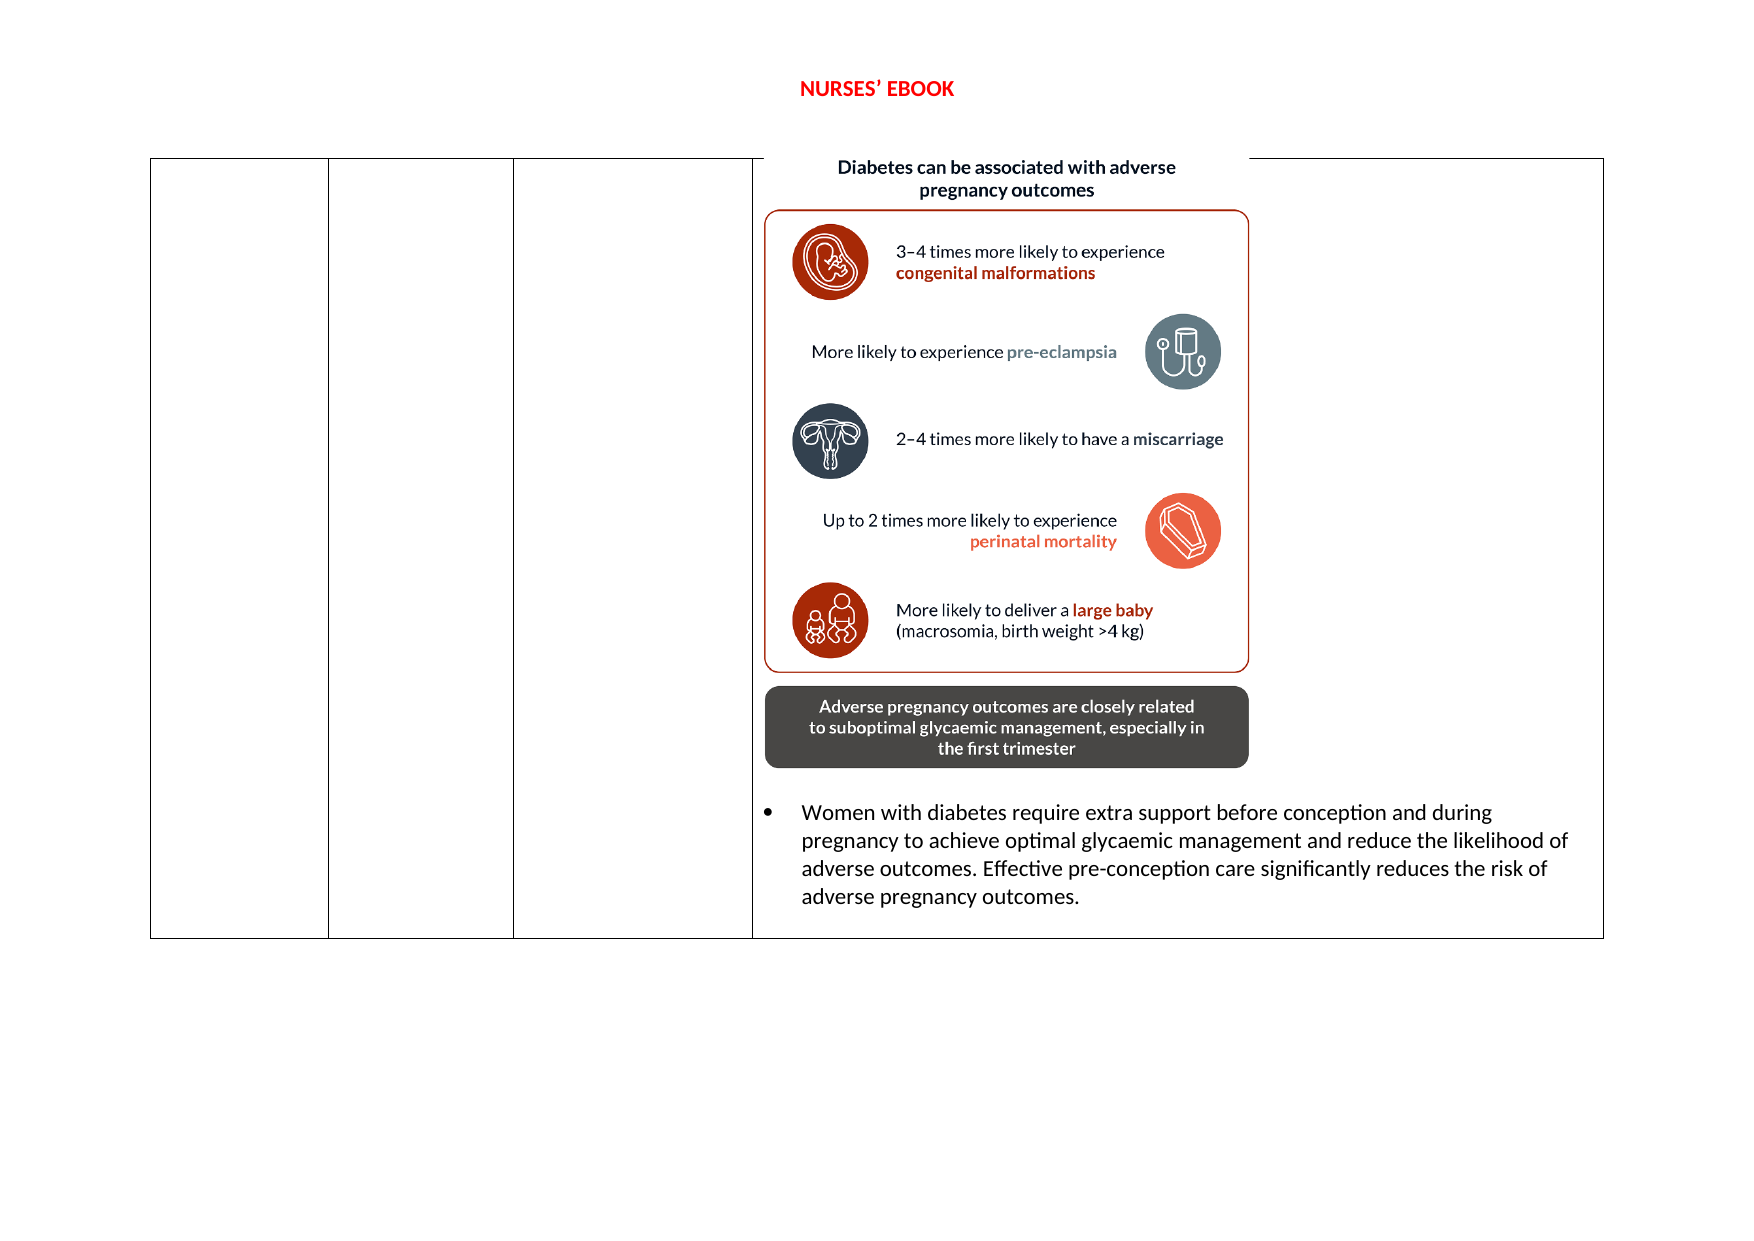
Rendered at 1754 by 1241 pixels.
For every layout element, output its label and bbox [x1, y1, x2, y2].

table_cell [514, 159, 752, 938]
table_cell [753, 159, 1603, 938]
picture [763, 158, 1250, 770]
